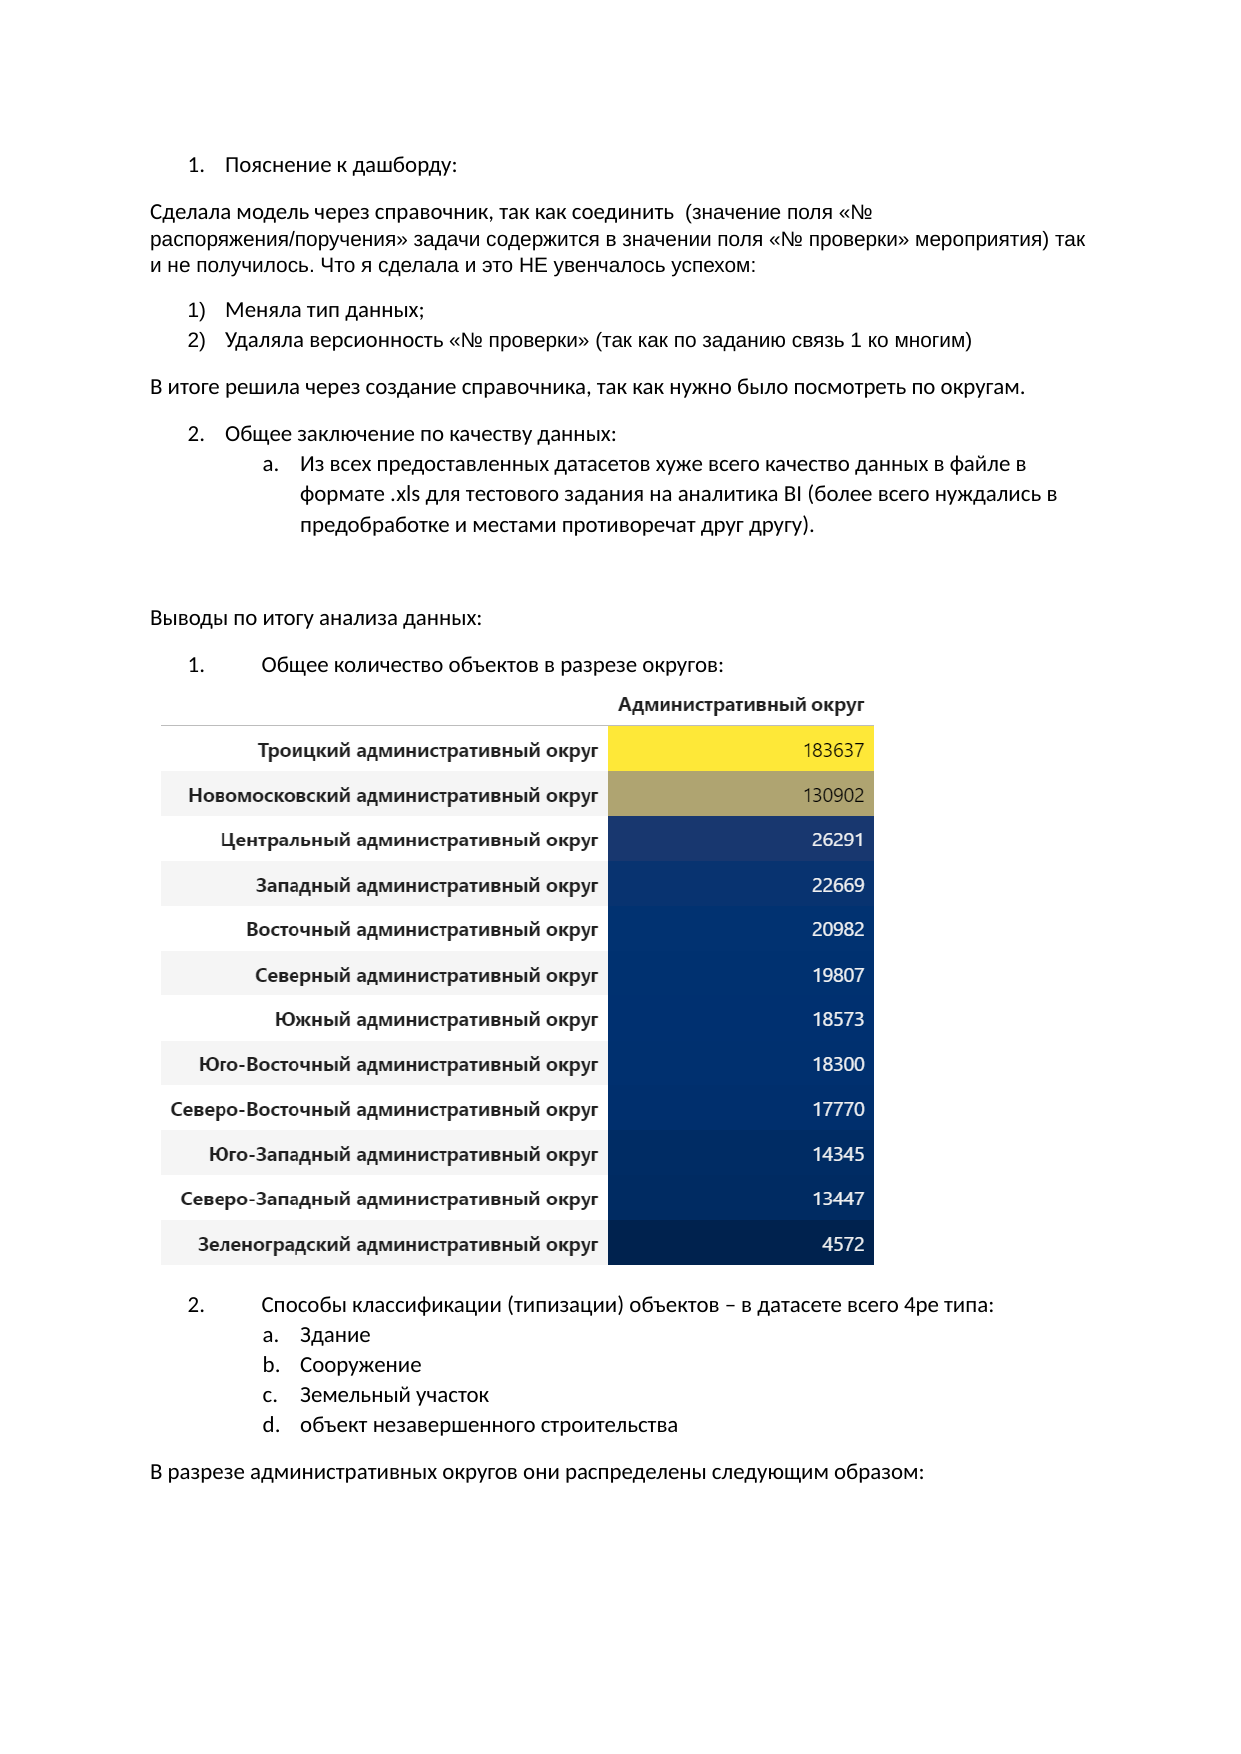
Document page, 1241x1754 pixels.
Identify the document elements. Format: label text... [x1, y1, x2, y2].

text В итоге решила через создание справочника, так как нужно было посмотреть по округам. [150, 372, 1090, 400]
list объект незавершенного строительства [262, 1411, 1090, 1438]
list Меняла тип данных; [187, 295, 1090, 323]
list Земельный участок [262, 1380, 1090, 1408]
picture [150, 697, 883, 1271]
list Из всех предоставленных датасетов хуже всего качество данных в файле в формате .xls для тестового задания на аналитика BI (более всего нуждались в предобработке и местами противоречат друг другу). [262, 449, 1090, 538]
text Выводы по итогу анализа данных: [150, 603, 1090, 631]
text Сделала модель через справочник, так как соединить (значение поля «№ распоряжения/поручения» задачи содержится в значении поля «№ проверки» мероприятия) так и не получилось. Что я сделала и это НЕ увенчалось успехом: [150, 197, 1090, 277]
list Удаляла версионность «№ проверки» (так как по заданию связь 1 ко многим) [187, 325, 1090, 353]
text В разрезе административных округов они распределены следующим образом: [150, 1457, 1090, 1485]
list Здание [262, 1320, 1090, 1348]
list Общее заключение по качеству данных: [187, 419, 1090, 447]
list Сооружение [262, 1350, 1090, 1378]
list Способы классификации (типизации) объектов – в датасете всего 4ре типа: [187, 1290, 1090, 1318]
list Общее количество объектов в разрезе округов: [187, 650, 1090, 678]
list Пояснение к дашборду: [187, 150, 1090, 178]
